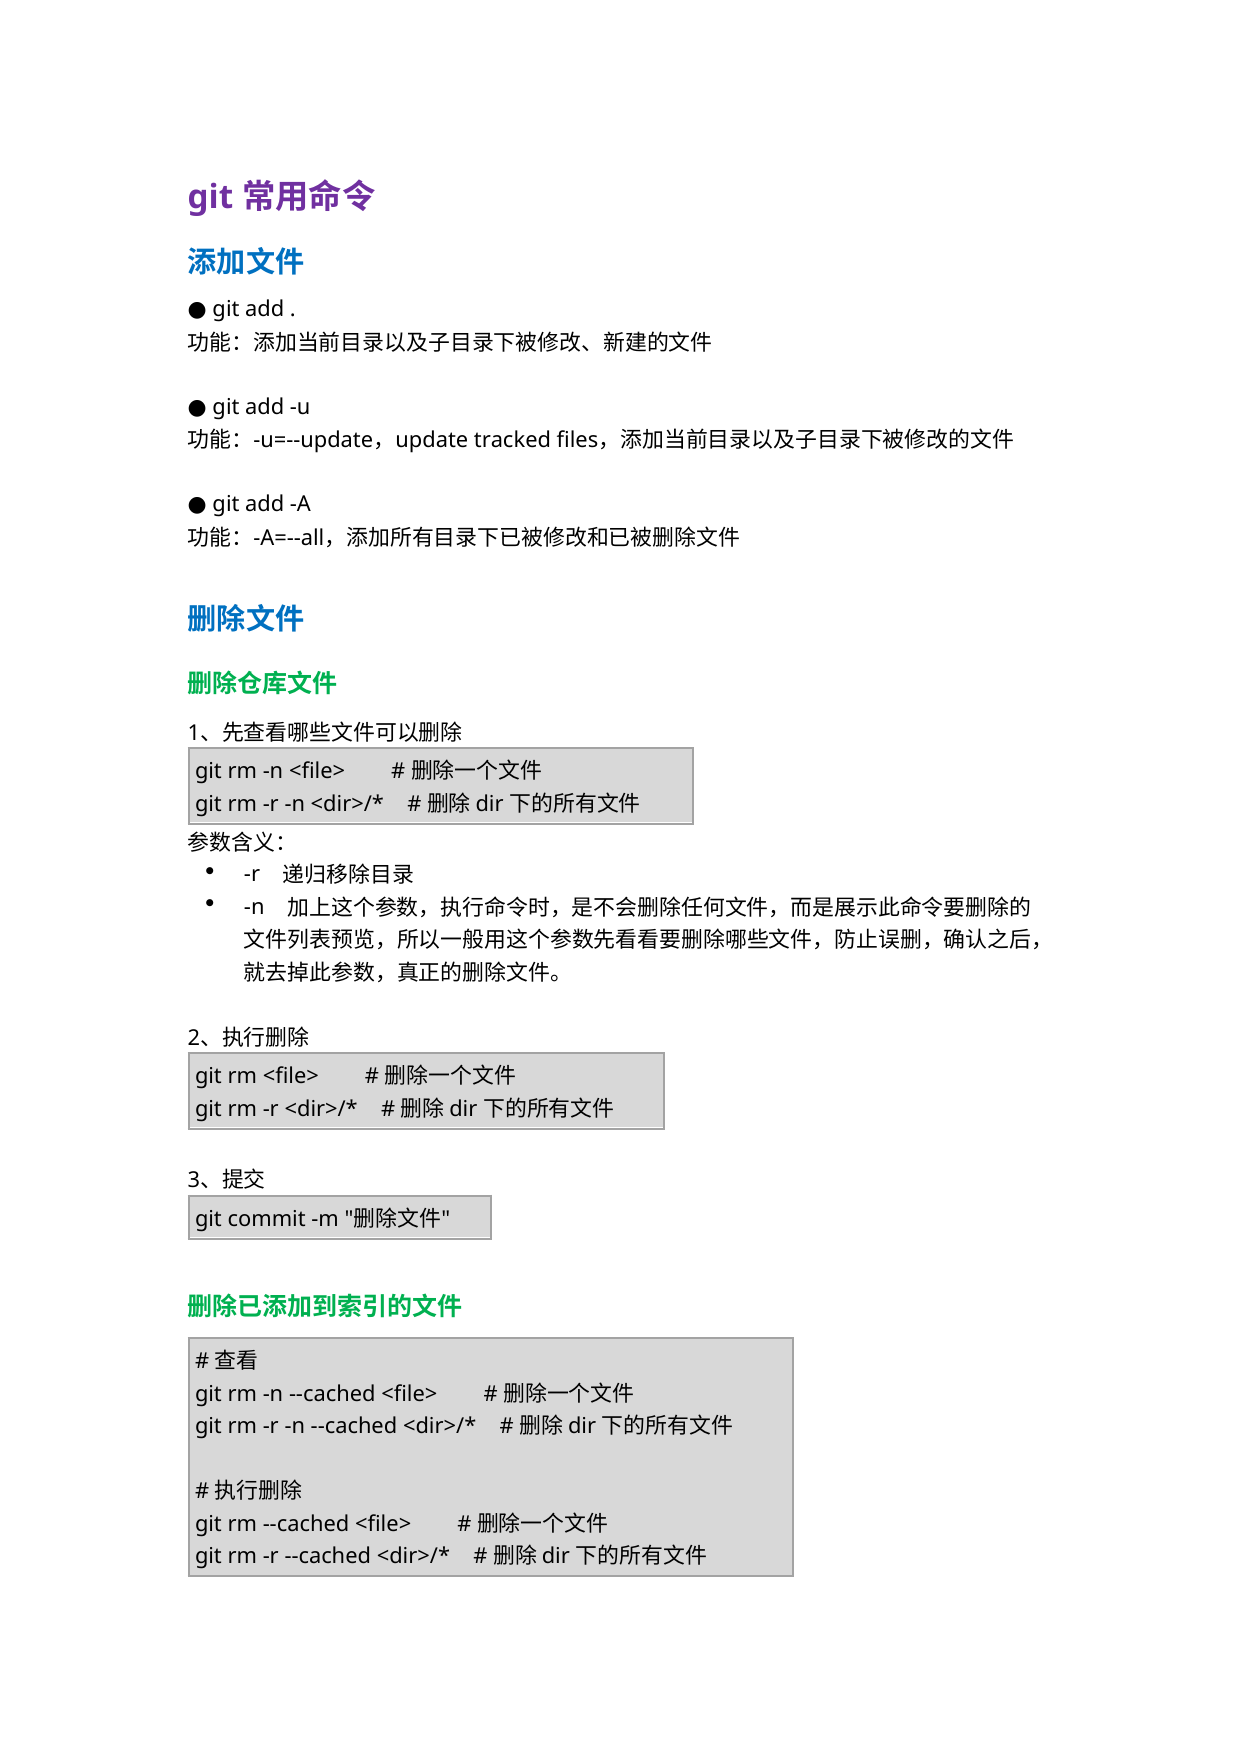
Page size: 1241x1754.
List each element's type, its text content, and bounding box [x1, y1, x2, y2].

text 2、执行删除 [187, 987, 1053, 1052]
text ● git add . [187, 292, 1053, 324]
text 删除文件 [187, 584, 1053, 649]
text 功能：-A=--all，添加所有目录下已被修改和已被删除文件 [187, 519, 1053, 552]
table_header # 查看 git rm -n --cached <file> # 删除一个文件 git rm -r -n --cached <dir>/* # 删除 dir 下的所有文件 # 执行删除 git rm --cached <file> # 删除一个文件 git rm -r --cached <dir>/* # 删除 dir 下的所有文件 [190, 1339, 792, 1575]
text 添加文件 [187, 227, 1053, 292]
text 删除已添加到索引的文件 [187, 1272, 1053, 1337]
text 3、提交 [187, 1129, 1053, 1194]
text git 常用命令 [187, 162, 1053, 227]
text 功能：-u=--update，update tracked files，添加当前目录以及子目录下被修改的文件 [187, 422, 1053, 454]
text 1、先查看哪些文件可以删除 [187, 714, 1053, 747]
table_header git rm -n <file> # 删除一个文件 git rm -r -n <dir>/* # 删除 dir 下的所有文件 [190, 749, 692, 822]
table_header git rm <file> # 删除一个文件 git rm -r <dir>/* # 删除 dir 下的所有文件 [190, 1054, 663, 1127]
list -n 加上这个参数，执行命令时，是不会删除任何文件，而是展示此命令要删除的文件列表预览，所以一般用这个参数先看看要删除哪些文件，防止误删，确认之后，就去掉此参数，真正的删除文件。 [206, 889, 1053, 987]
text 参数含义： [187, 824, 1053, 857]
text 删除仓库文件 [187, 649, 1053, 714]
text ● git add -u [187, 389, 1053, 422]
text 功能：添加当前目录以及子目录下被修改、新建的文件 [187, 324, 1053, 357]
table_header git commit -m "删除文件" [190, 1197, 490, 1237]
list -r 递归移除目录 [206, 857, 1053, 889]
text ● git add -A [187, 454, 1053, 519]
